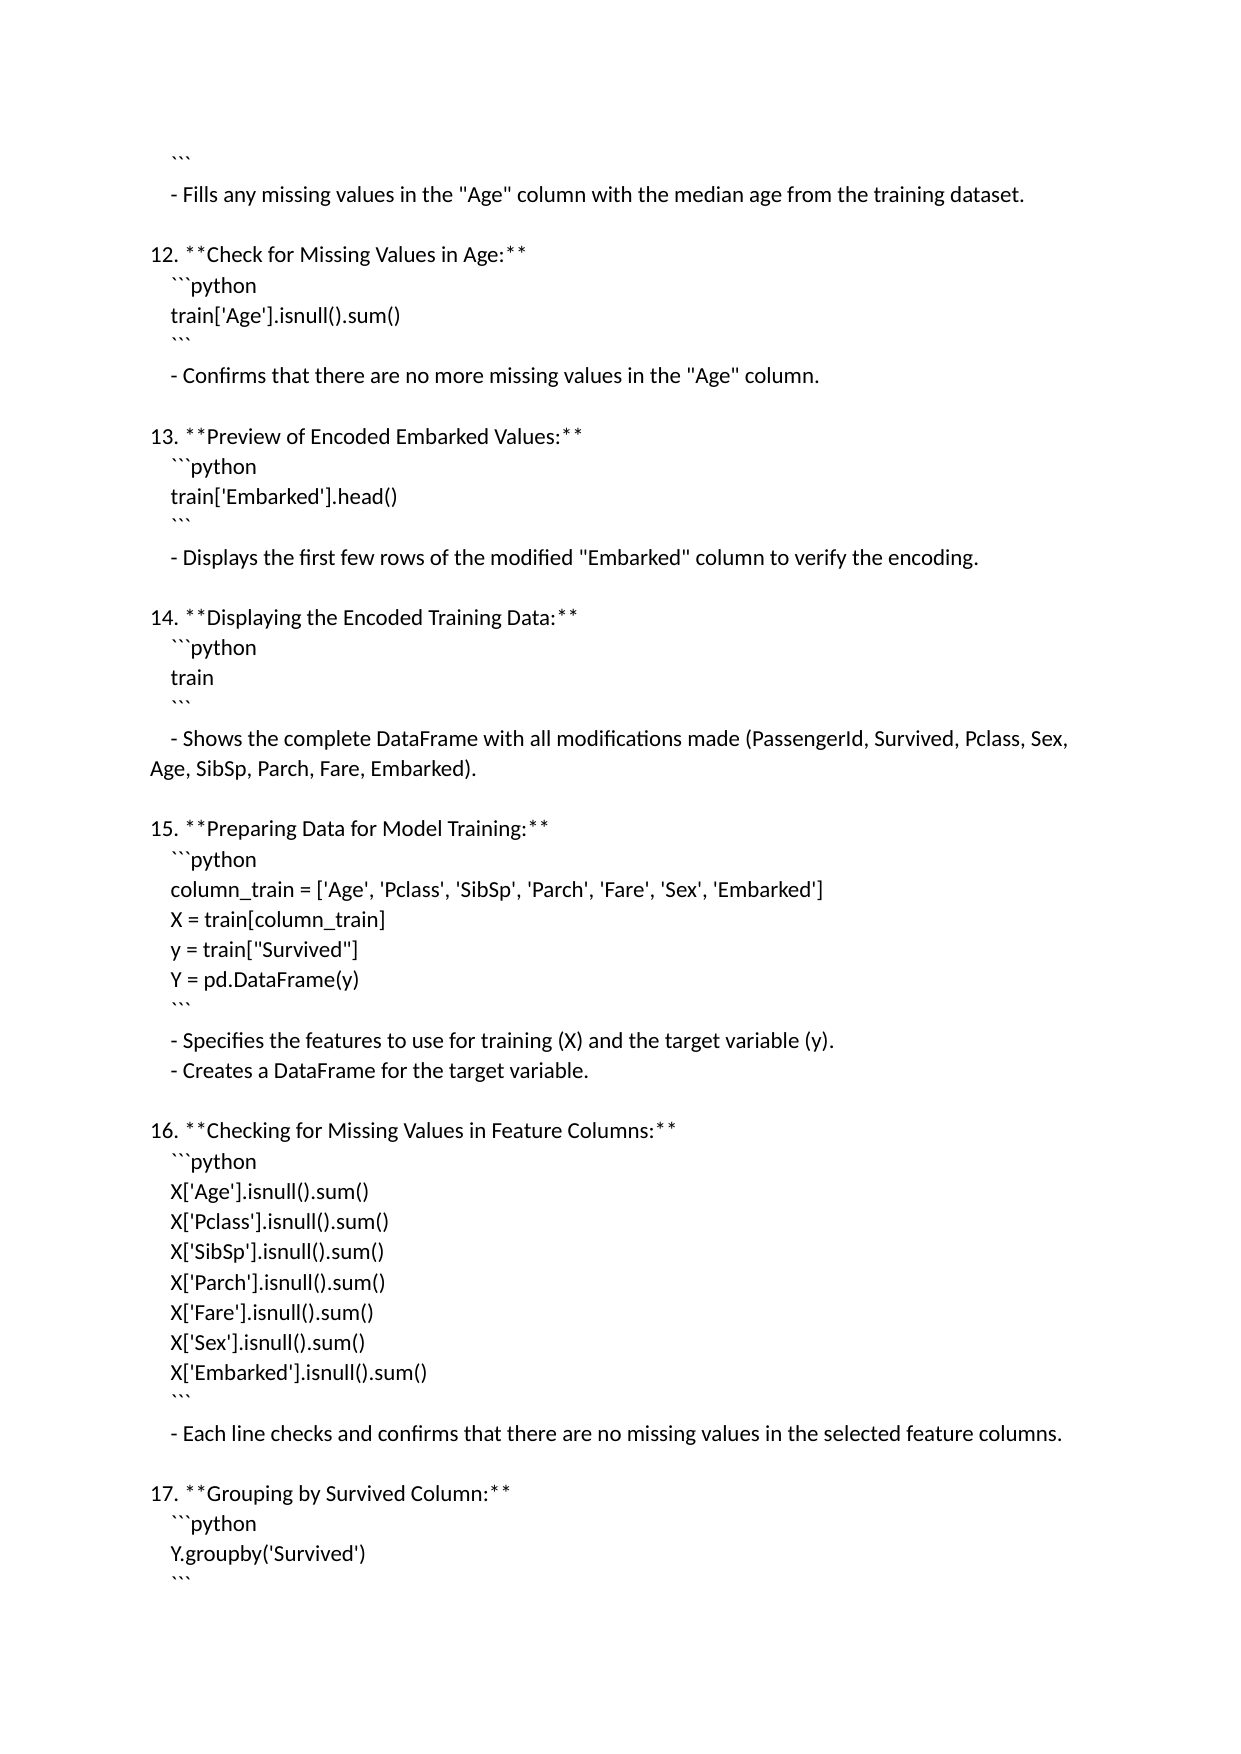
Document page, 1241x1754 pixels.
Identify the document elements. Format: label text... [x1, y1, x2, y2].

text X['Parch'].isnull().sum() [150, 1268, 1090, 1296]
text 12. **Check for Missing Values in Age:** [150, 241, 1090, 269]
text ```python [150, 271, 1090, 299]
text X = train[column_train] [150, 905, 1090, 933]
text y = train["Survived"] [150, 935, 1090, 963]
text - Confirms that there are no more missing values in the "Age" column. [150, 361, 1090, 389]
text 17. **Grouping by Survived Column:** [150, 1479, 1090, 1507]
text - Displays the first few rows of the modified "Embarked" column to verify the encoding. [150, 543, 1090, 571]
text X['Sex'].isnull().sum() [150, 1328, 1090, 1356]
text X['Pclass'].isnull().sum() [150, 1207, 1090, 1235]
text ```python [150, 1147, 1090, 1175]
text train [150, 663, 1090, 692]
text - Creates a DataFrame for the target variable. [150, 1056, 1090, 1084]
text ``` [150, 1570, 1090, 1598]
text Y = pd.DataFrame(y) [150, 966, 1090, 994]
text - Shows the complete DataFrame with all modifications made (PassengerId, Survived, Pclass, Sex, Age, SibSp, Parch, Fare, Embarked). [150, 724, 1090, 782]
text ``` [150, 996, 1090, 1024]
text 14. **Displaying the Encoded Training Data:** [150, 603, 1090, 631]
text - Each line checks and confirms that there are no missing values in the selected feature columns. [150, 1419, 1090, 1447]
text ``` [150, 150, 1090, 178]
text Y.groupby('Survived') [150, 1539, 1090, 1568]
text ```python [150, 633, 1090, 661]
text ``` [150, 512, 1090, 541]
text ``` [150, 694, 1090, 722]
text X['Embarked'].isnull().sum() [150, 1358, 1090, 1386]
text column_train = ['Age', 'Pclass', 'SibSp', 'Parch', 'Fare', 'Sex', 'Embarked'] [150, 875, 1090, 903]
text ```python [150, 1509, 1090, 1537]
text X['Fare'].isnull().sum() [150, 1298, 1090, 1326]
text train['Age'].isnull().sum() [150, 301, 1090, 329]
text X['Age'].isnull().sum() [150, 1177, 1090, 1205]
text train['Embarked'].head() [150, 482, 1090, 510]
text 13. **Preview of Encoded Embarked Values:** [150, 422, 1090, 450]
text 16. **Checking for Missing Values in Feature Columns:** [150, 1117, 1090, 1145]
text ```python [150, 452, 1090, 480]
text ``` [150, 1388, 1090, 1417]
text - Specifies the features to use for training (X) and the target variable (y). [150, 1026, 1090, 1054]
text ``` [150, 331, 1090, 359]
text - Fills any missing values in the "Age" column with the median age from the training dataset. [150, 180, 1090, 208]
text ```python [150, 845, 1090, 873]
text X['SibSp'].isnull().sum() [150, 1237, 1090, 1266]
text 15. **Preparing Data for Model Training:** [150, 814, 1090, 843]
